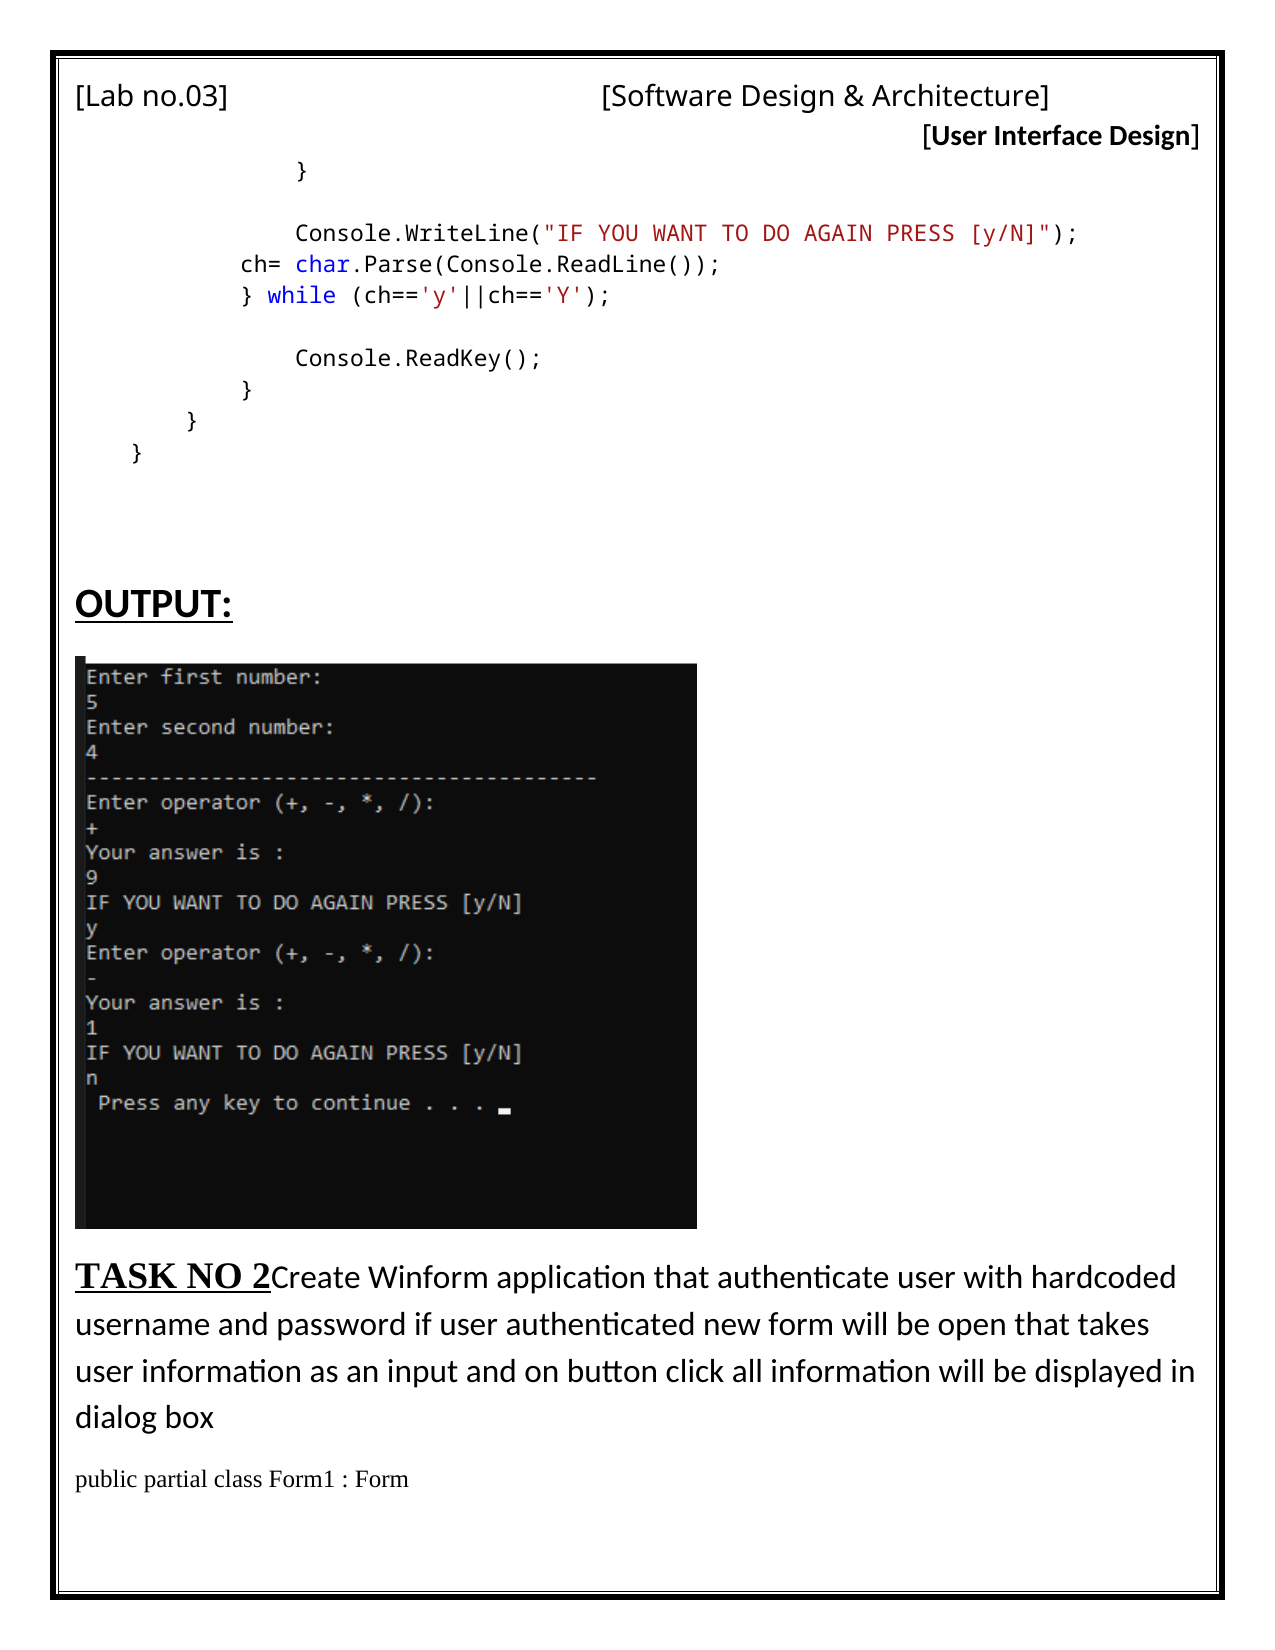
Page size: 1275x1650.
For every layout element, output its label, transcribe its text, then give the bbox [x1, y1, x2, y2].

text } [75, 404, 1200, 436]
text } while (ch=='y'||ch=='Y'); [75, 279, 1200, 311]
text ch= char.Parse(Console.ReadLine()); [75, 248, 1200, 279]
text } [75, 154, 1200, 186]
text OUTPUT: [75, 577, 1200, 628]
text } [75, 373, 1200, 404]
text } [75, 436, 1200, 467]
text TASK NO 2Create Winform application that authenticate user with hardcoded username and password if user authenticated new form will be open that takes user information as an input and on button click all information will be displayed in dialog box [75, 1254, 1200, 1437]
text public partial class Form1 : Form [75, 1464, 1200, 1493]
text Console.WriteLine("IF YOU WANT TO DO AGAIN PRESS [y/N]"); [75, 217, 1200, 248]
text Console.ReadKey(); [75, 342, 1200, 373]
picture [75, 656, 697, 1229]
